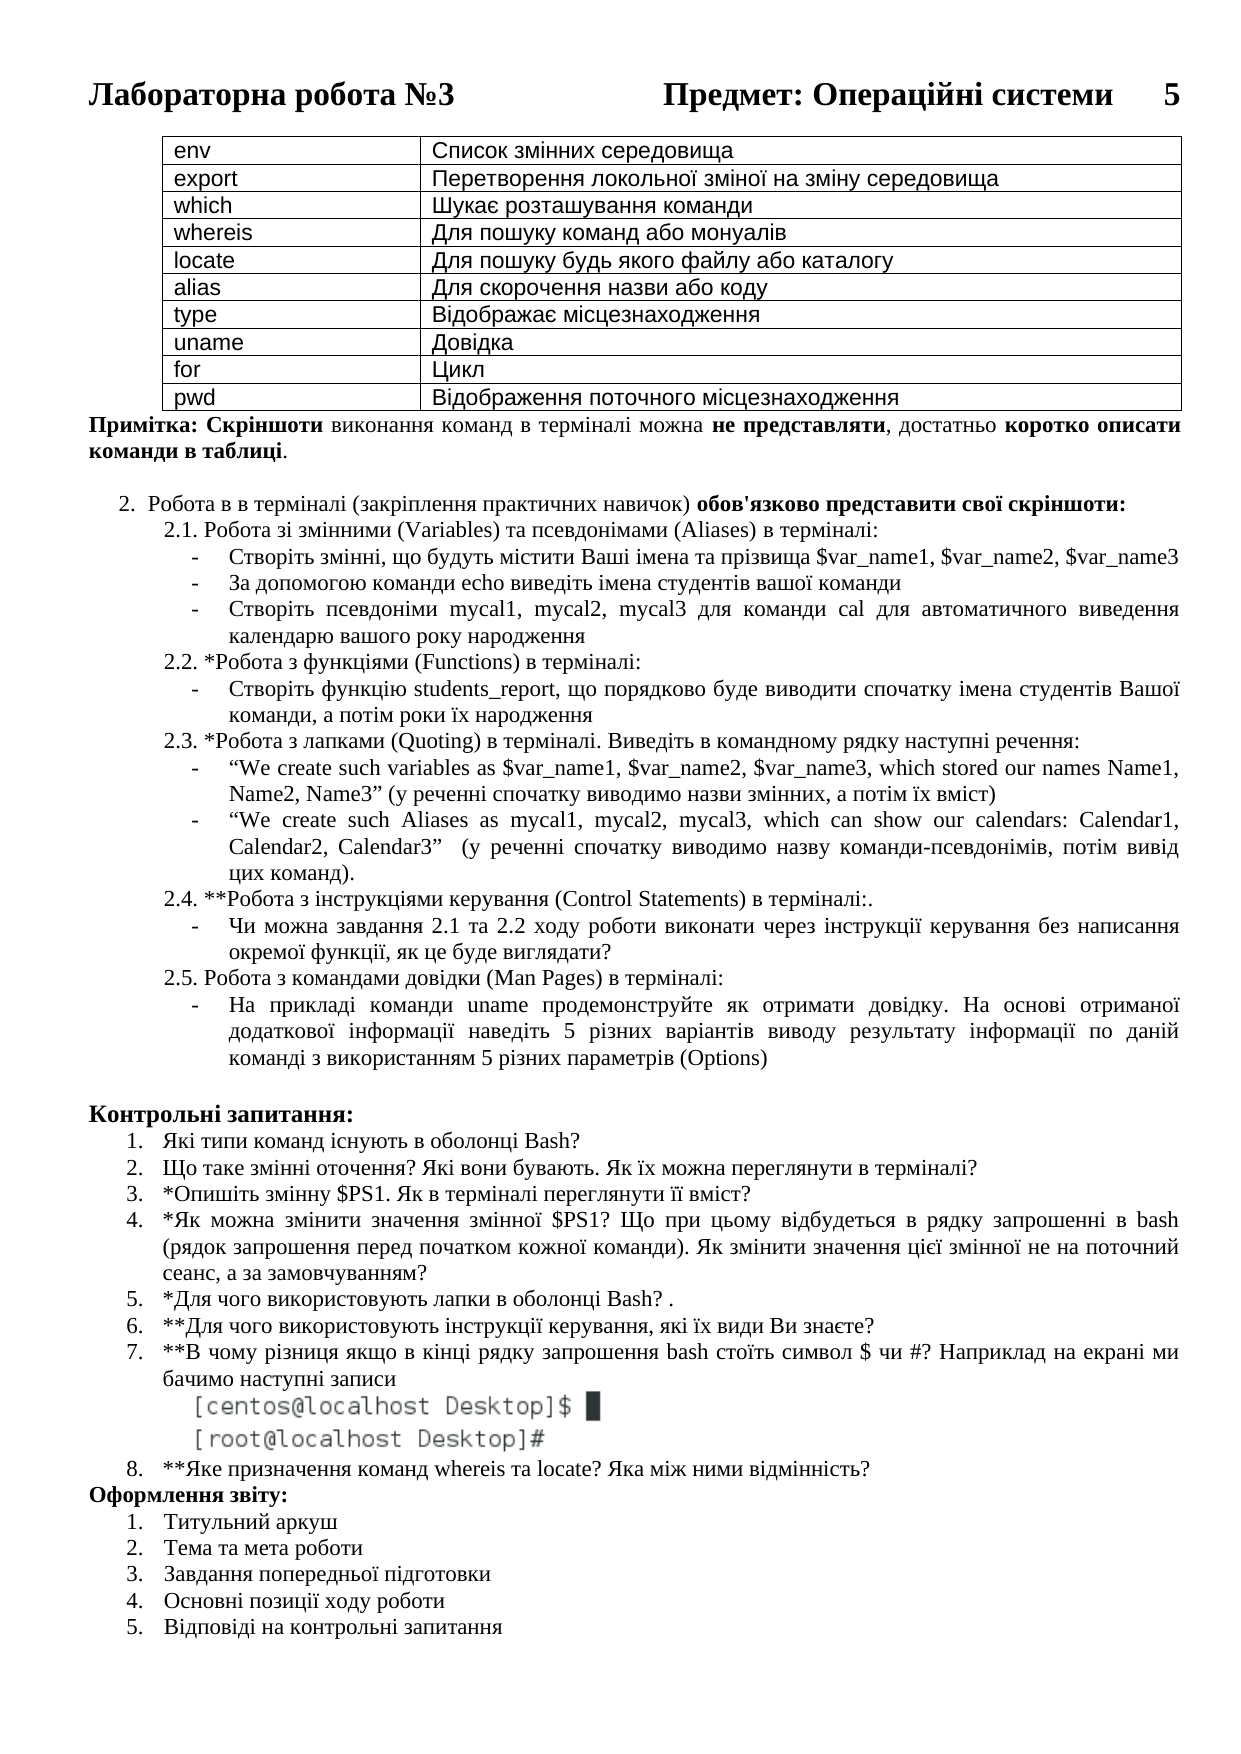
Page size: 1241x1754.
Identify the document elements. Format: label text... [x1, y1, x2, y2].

text Контрольні запитання: [89, 1099, 1181, 1127]
table_cell Відображає місцезнаходження [421, 301, 1181, 328]
list *Опишіть змінну $PS1. Як в терміналі переглянути її вміст? [126, 1180, 1181, 1206]
list На прикладі команди uname продемонструйте як отримати довідку. На основі отриманої додаткової інформації наведіть 5 різних варіантів виводу результату інформації по даній команді з використанням 5 різних параметрів (Options) [191, 991, 1181, 1070]
text 2.4. **Робота з інструкціями керування (Control Statements) в терміналі:. [164, 885, 1181, 912]
list Завдання попередньої підготовки [126, 1560, 1181, 1587]
table_cell uname [163, 329, 420, 355]
list “We create such Aliases as mycal1, mycal2, mycal3, which can show our calendars: Calendar1, Calendar2, Calendar3” (у реченні спочатку виводимо назву команди-псевдонімів, потім вивід цих команд). [191, 806, 1181, 885]
list За допомогою команди echo виведіть імена студентів вашої команди [191, 569, 1181, 596]
list Які типи команд існують в оболонці Bash? [126, 1127, 1181, 1154]
table_cell Для пошуку будь якого файлу або каталогу [421, 247, 1181, 273]
table_cell Відображення поточного місцезнаходження [421, 384, 1181, 410]
table_cell which [163, 192, 420, 218]
table_cell export [163, 165, 420, 191]
list “We create such variables as $var_name1, $var_name2, $var_name3, which stored our names Name1, Name2, Name3” (у реченні спочатку виводимо назви змінних, а потім їх вміст) [191, 754, 1181, 806]
table_cell Довідка [421, 329, 1181, 355]
list **Яке призначення команд whereis та locate? Яка між ними відмінність? [126, 1455, 1181, 1481]
list Створіть функцію students_report, що порядково буде виводити спочатку імена студентів Вашої команди, а потім роки їх народження [191, 674, 1181, 727]
table_cell Для пошуку команд або монуалів [421, 219, 1181, 246]
text 2.3. *Робота з лапками (Quoting) в терміналі. Виведіть в командному рядку наступні речення: [164, 727, 1181, 754]
table_cell Список змінних середовища [421, 137, 1181, 163]
list **В чому різниця якщо в кінці рядку запрошення bash стоїть символ $ чи #? Наприклад на екрані ми бачимо наступні записи [126, 1338, 1181, 1391]
text Примітка: Скріншоти виконання команд в терміналі можна не представляти, достатньо коротко описати команди в таблиці. [89, 411, 1181, 464]
list Чи можна завдання 2.1 та 2.2 ходу роботи виконати через інструкції керування без написання окремої функції, як це буде виглядати? [191, 912, 1181, 964]
list Відповіді на контрольні запитання [126, 1613, 1181, 1639]
list Титульний аркуш [126, 1508, 1181, 1534]
text 2.2. *Робота з функціями (Functions) в терміналі: [164, 648, 1181, 674]
table_cell Шукає розташування команди [421, 192, 1181, 218]
text Оформлення звіту: [89, 1481, 1181, 1508]
table_cell for [163, 356, 420, 383]
list Що таке змінні оточення? Які вони бувають. Як їх можна переглянути в терміналі? [126, 1154, 1181, 1180]
list Створіть псевдоніми mycal1, mycal2, mycal3 для команди cal для автоматичного виведення календарю вашого року народження [191, 596, 1181, 648]
list *Для чого використовують лапки в оболонці Bash? . [126, 1286, 1181, 1312]
list Основні позиції ходу роботи [126, 1587, 1181, 1613]
list Створіть змінні, що будуть містити Ваші імена та прізвища $var_name1, $var_name2, $var_name3 [191, 543, 1181, 569]
table_cell Цикл [421, 356, 1181, 383]
table_cell locate [163, 247, 420, 273]
table_cell pwd [163, 384, 420, 410]
text 2.1. Робота зі змінними (Variables) та псевдонімами (Aliases) в терміналі: [164, 516, 1181, 543]
table_cell Перетворення локольної зміної на зміну середовища [421, 165, 1181, 191]
list Робота в в терміналі (закріплення практичних навичок) обов'язково представити свої скріншоти: [118, 490, 1181, 516]
text 2.5. Робота з командами довідки (Man Pages) в терміналі: [164, 964, 1181, 991]
list Тема та мета роботи [126, 1534, 1181, 1560]
list **Для чого використовують інструкції керування, які їх види Ви знаєте? [126, 1312, 1181, 1338]
table_cell alias [163, 274, 420, 300]
table_cell env [163, 137, 420, 163]
list *Як можна змінити значення змінної $PS1? Що при цьому відбудеться в рядку запрошенні в bash (рядок запрошення перед початком кожної команди). Як змінити значення цієї змінної не на поточний сеанс, а за замовчуванням? [126, 1206, 1181, 1286]
table_cell Для скорочення назви або коду [421, 274, 1181, 300]
picture [191, 1391, 677, 1455]
table_cell type [163, 301, 420, 328]
table_cell whereis [163, 219, 420, 246]
